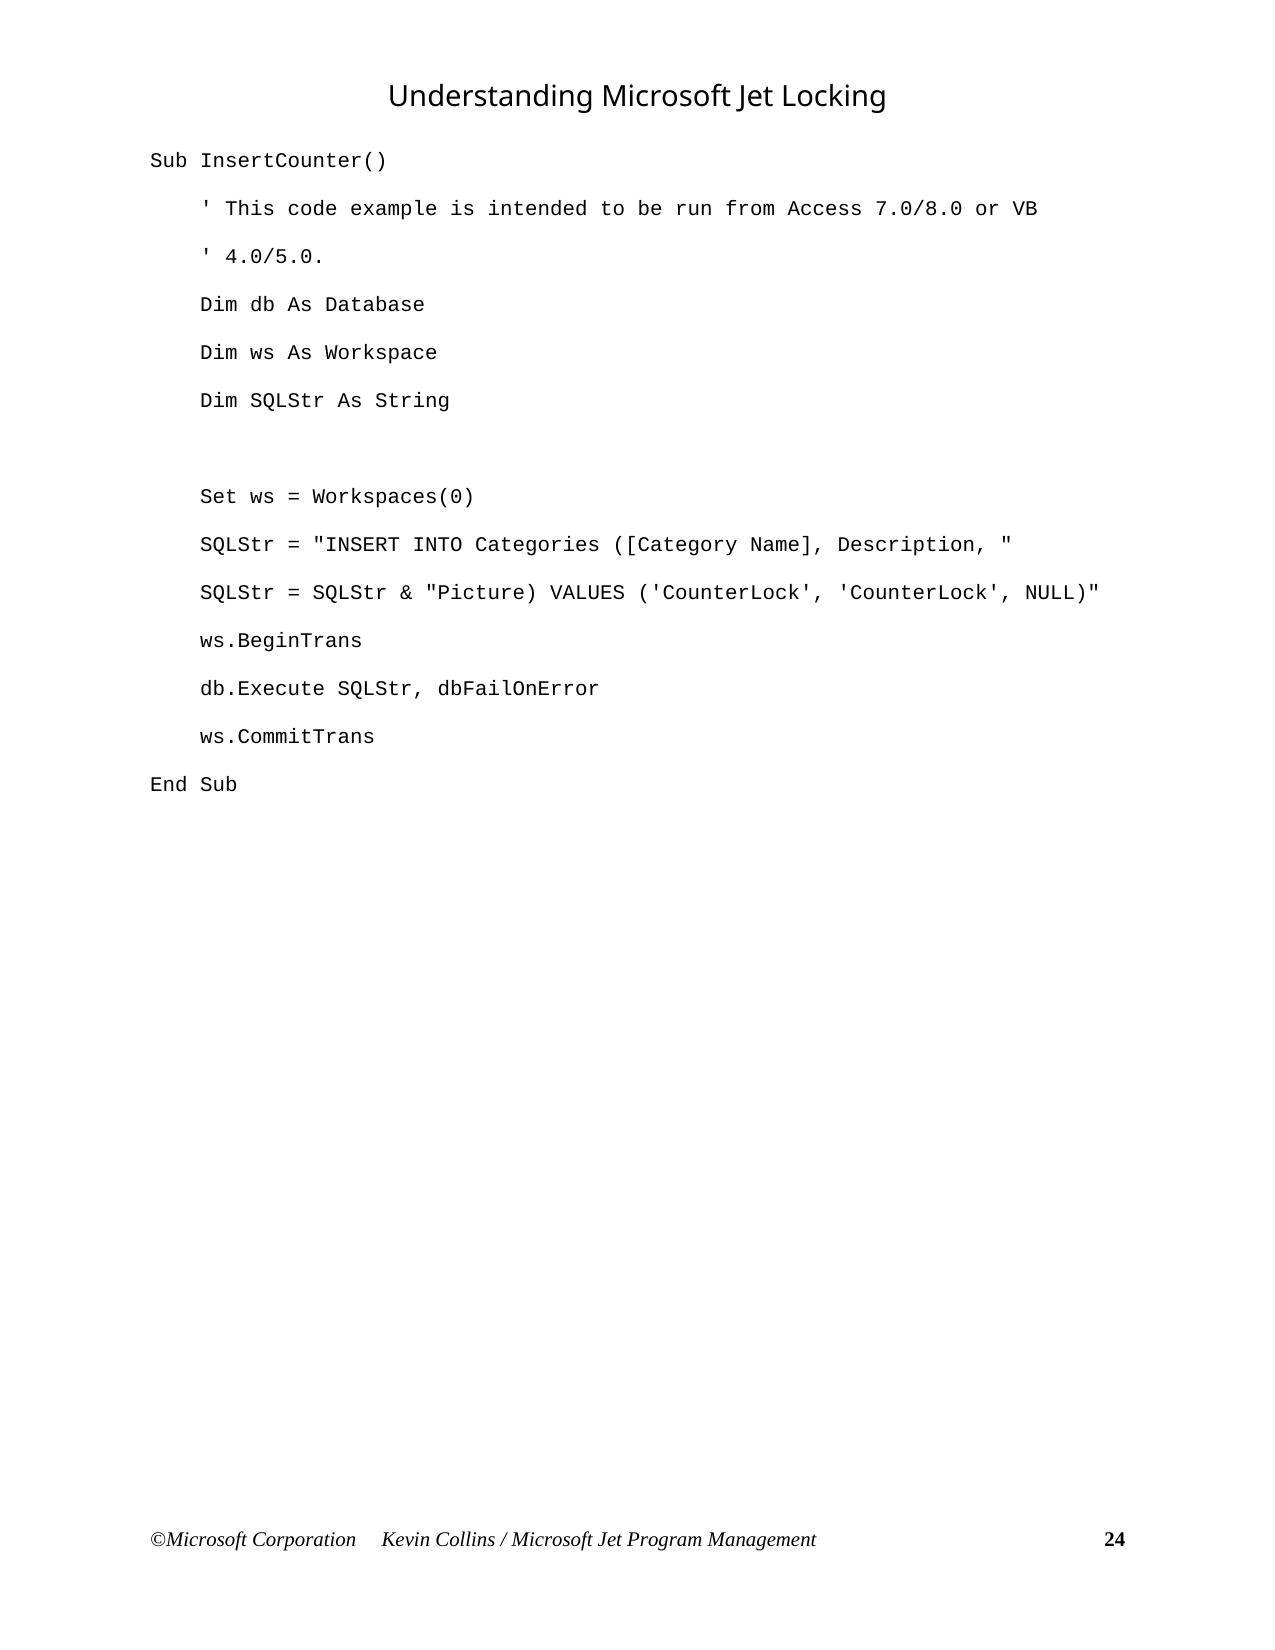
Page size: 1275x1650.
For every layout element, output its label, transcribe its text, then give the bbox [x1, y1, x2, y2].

text db.Execute SQLStr, dbFailOnError [150, 678, 1125, 702]
text ws.BeginTrans [150, 630, 1125, 654]
text SQLStr = SQLStr & "Picture) VALUES ('CounterLock', 'CounterLock', NULL)" [150, 582, 1125, 606]
text ' This code example is intended to be run from Access 7.0/8.0 or VB [150, 198, 1125, 222]
text ws.CommitTrans [150, 726, 1125, 750]
text Sub InsertCounter() [150, 150, 1125, 174]
text Set ws = Workspaces(0) [150, 486, 1125, 510]
text Dim db As Database [150, 294, 1125, 318]
text ' 4.0/5.0. [150, 246, 1125, 270]
text SQLStr = "INSERT INTO Categories ([Category Name], Description, " [150, 534, 1125, 558]
text Dim SQLStr As String [150, 390, 1125, 414]
text End Sub [150, 774, 1125, 798]
text Dim ws As Workspace [150, 342, 1125, 366]
